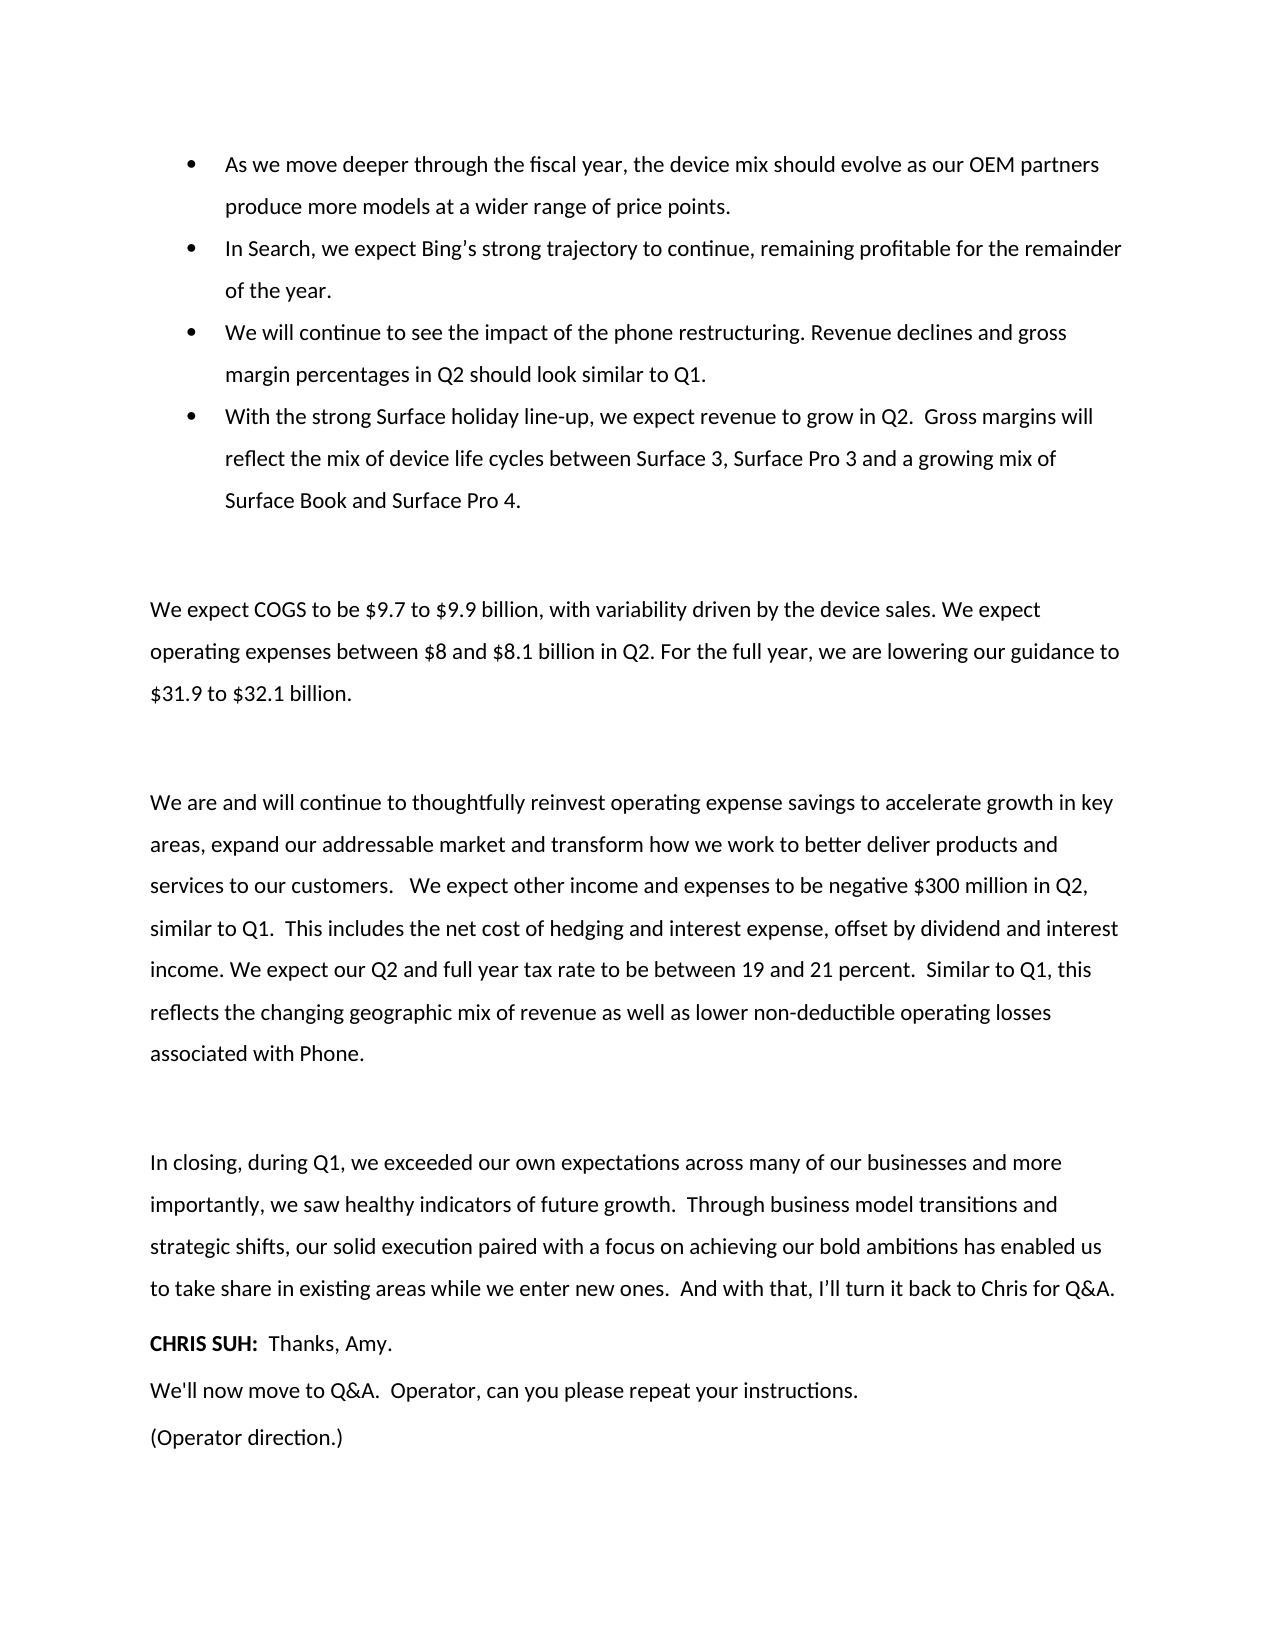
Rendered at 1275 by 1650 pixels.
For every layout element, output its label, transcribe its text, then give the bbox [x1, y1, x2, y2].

text We'll now move to Q&A. Operator, can you please repeat your instructions. [150, 1376, 1125, 1404]
list In Search, we expect Bing’s strong trajectory to continue, remaining profitable for the remainder of the year. [187, 234, 1125, 304]
text (Operator direction.) [150, 1423, 1125, 1451]
list We will continue to see the impact of the phone restructuring. Revenue declines and gross margin percentages in Q2 should look similar to Q1. [187, 318, 1125, 388]
text We expect COGS to be $9.7 to $9.9 billion, with variability driven by the device sales. We expect operating expenses between $8 and $8.1 billion in Q2. For the full year, we are lowering our guidance to $31.9 to $32.1 billion. [150, 595, 1125, 707]
list As we move deeper through the fiscal year, the device mix should evolve as our OEM partners produce more models at a wider range of price points. [187, 150, 1125, 220]
text CHRIS SUH: Thanks, Amy. [150, 1329, 1125, 1357]
text We are and will continue to thoughtfully reinvest operating expense savings to accelerate growth in key areas, expand our addressable market and transform how we work to better deliver products and services to our customers. We expect other income and expenses to be negative $300 million in Q2, similar to Q1. This includes the net cost of hedging and interest expense, offset by dividend and interest income. We expect our Q2 and full year tax rate to be between 19 and 21 percent. Similar to Q1, this reflects the changing geographic mix of revenue as well as lower non-deductible operating losses associated with Phone. [150, 788, 1125, 1068]
list With the strong Surface holiday line-up, we expect revenue to grow in Q2. Gross margins will reflect the mix of device life cycles between Surface 3, Surface Pro 3 and a growing mix of Surface Book and Surface Pro 4. [187, 402, 1125, 514]
text In closing, during Q1, we exceeded our own expectations across many of our businesses and more importantly, we saw healthy indicators of future growth. Through business model transitions and strategic shifts, our solid execution paired with a focus on achieving our bold ambitions has enabled us to take share in existing areas while we enter new ones. And with that, I’ll turn it back to Chris for Q&A. [150, 1148, 1125, 1302]
